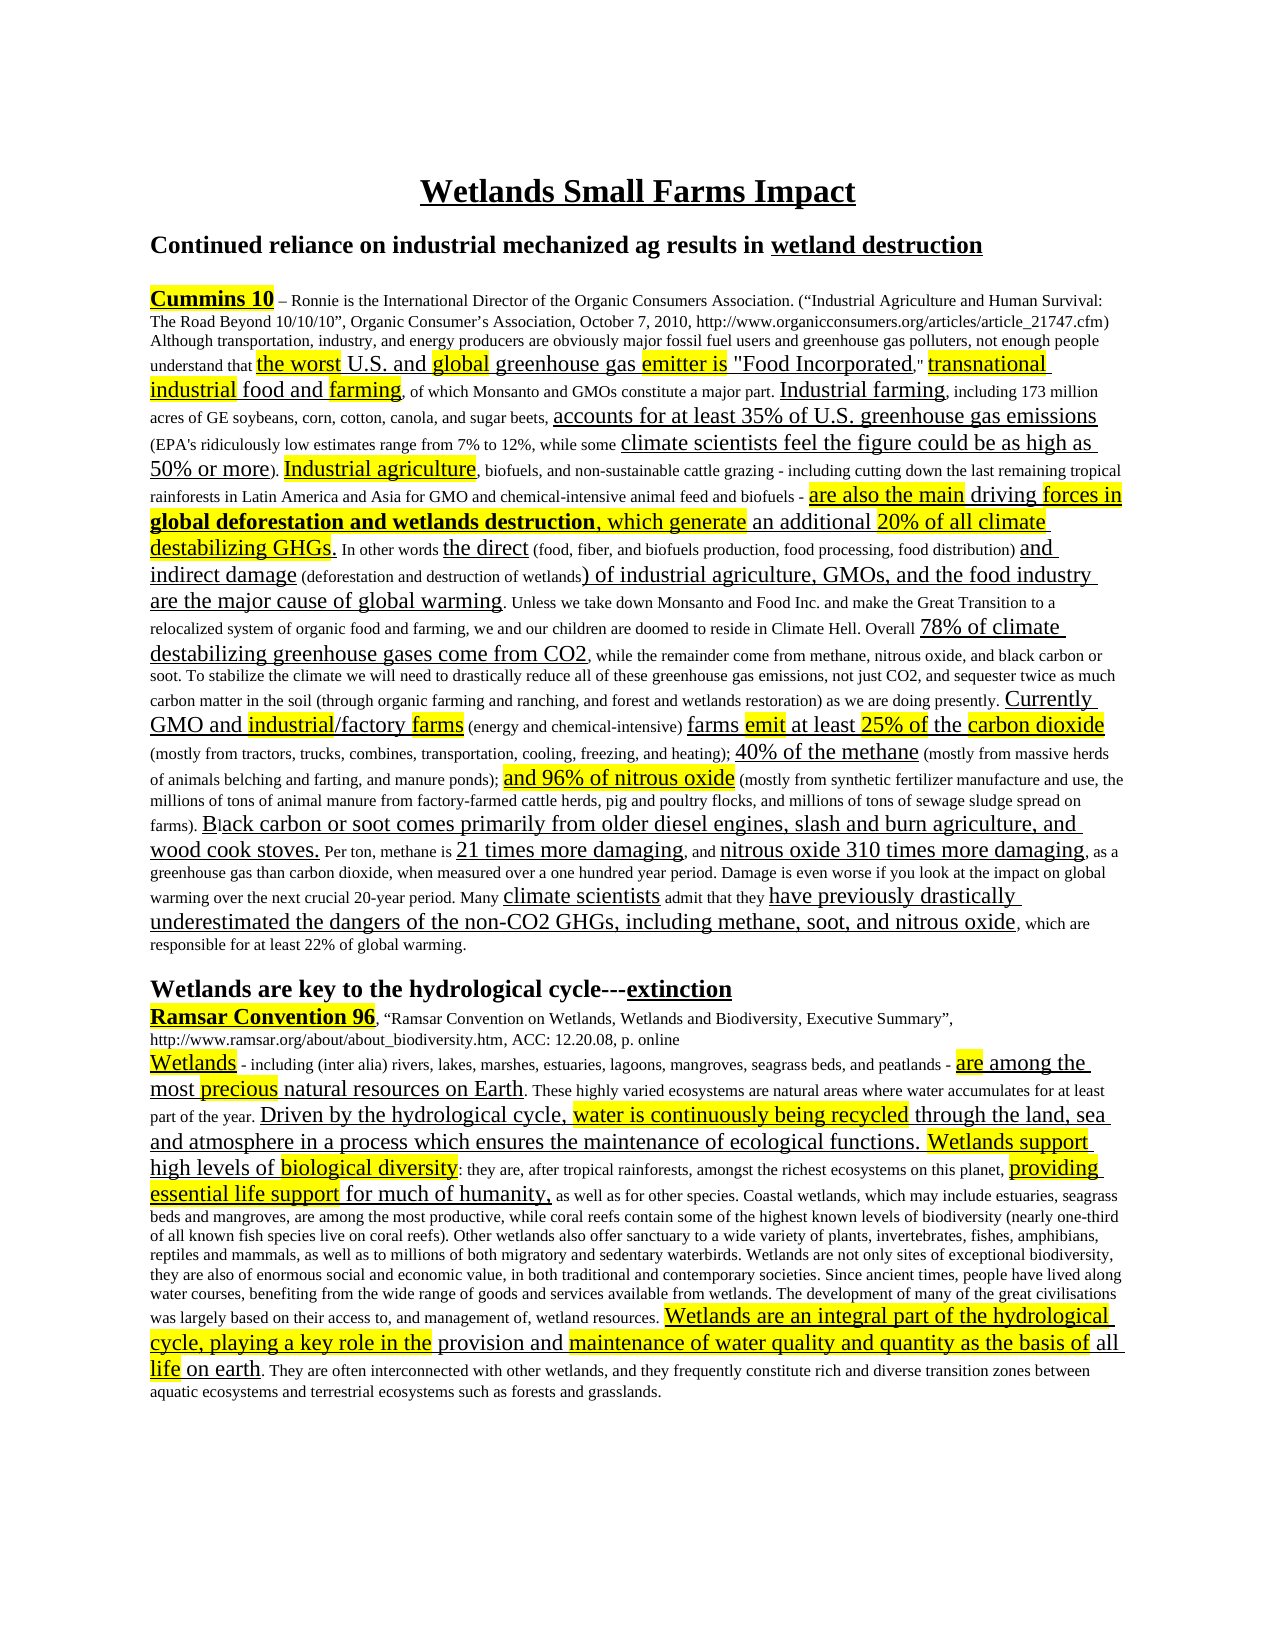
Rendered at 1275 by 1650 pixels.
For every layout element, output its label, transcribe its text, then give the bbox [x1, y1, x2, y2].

subtitle Wetlands Small Farms Impact [150, 171, 1125, 209]
subtitle Wetlands are key to the hydrological cycle---extinction [150, 974, 1125, 1003]
text Ramsar Convention 96, “Ramsar Convention on Wetlands, Wetlands and Biodiversity, Executive Summary”, http://www.ramsar.org/about/about_biodiversity.htm, ACC: 12.20.08, p. online [150, 1003, 1125, 1049]
text Although transportation, industry, and energy producers are obviously major fossil fuel users and greenhouse gas polluters, not enough people understand that the worst U.S. and global greenhouse gas emitter is "Food Incorporated," transnational industrial food and farming, of which Monsanto and GMOs constitute a major part. Industrial farming, including 173 million acres of GE soybeans, corn, cotton, canola, and sugar beets, accounts for at least 35% of U.S. greenhouse gas emissions (EPA's ridiculously low estimates range from 7% to 12%, while some climate scientists feel the figure could be as high as 50% or more). Industrial agriculture, biofuels, and non-sustainable cattle grazing - including cutting down the last remaining tropical rainforests in Latin America and Asia for GMO and chemical-intensive animal feed and biofuels - are also the main driving forces in global deforestation and wetlands destruction, which generate an additional 20% of all climate destabilizing GHGs. In other words the direct (food, fiber, and biofuels production, food processing, food distribution) and indirect damage (deforestation and destruction of wetlands) of industrial agriculture, GMOs, and the food industry are the major cause of global warming. Unless we take down Monsanto and Food Inc. and make the Great Transition to a relocalized system of organic food and farming, we and our children are doomed to reside in Climate Hell. Overall 78% of climate destabilizing greenhouse gases come from CO2, while the remainder come from methane, nitrous oxide, and black carbon or soot. To stabilize the climate we will need to drastically reduce all of these greenhouse gas emissions, not just CO2, and sequester twice as much carbon matter in the soil (through organic farming and ranching, and forest and wetlands restoration) as we are doing presently. Currently GMO and industrial/factory farms (energy and chemical-intensive) farms emit at least 25% of the carbon dioxide (mostly from tractors, trucks, combines, transportation, cooling, freezing, and heating); 40% of the methane (mostly from massive herds of animals belching and farting, and manure ponds); and 96% of nitrous oxide (mostly from synthetic fertilizer manufacture and use, the millions of tons of animal manure from factory-farmed cattle herds, pig and poultry flocks, and millions of tons of sewage sludge spread on farms). Black carbon or soot comes primarily from older diesel engines, slash and burn agriculture, and wood cook stoves. Per ton, methane is 21 times more damaging, and nitrous oxide 310 times more damaging, as a greenhouse gas than carbon dioxide, when measured over a one hundred year period. Damage is even worse if you look at the impact on global warming over the next crucial 20-year period. Many climate scientists admit that they have previously drastically underestimated the dangers of the non-CO2 GHGs, including methane, soot, and nitrous oxide, which are responsible for at least 22% of global warming. [150, 331, 1125, 953]
subtitle Continued reliance on industrial mechanized ag results in wetland destruction [150, 230, 1125, 259]
text Wetlands - including (inter alia) rivers, lakes, marshes, estuaries, lagoons, mangroves, seagrass beds, and peatlands - are among the most precious natural resources on Earth. These highly varied ecosystems are natural areas where water accumulates for at least part of the year. Driven by the hydrological cycle, water is continuously being recycled through the land, sea and atmosphere in a process which ensures the maintenance of ecological functions. Wetlands support high levels of biological diversity: they are, after tropical rainforests, amongst the richest ecosystems on this planet, providing essential life support for much of humanity, as well as for other species. Coastal wetlands, which may include estuaries, seagrass beds and mangroves, are among the most productive, while coral reefs contain some of the highest known levels of biodiversity (nearly one-third of all known fish species live on coral reefs). Other wetlands also offer sanctuary to a wide variety of plants, invertebrates, fishes, amphibians, reptiles and mammals, as well as to millions of both migratory and sedentary waterbirds. Wetlands are not only sites of exceptional biodiversity, they are also of enormous social and economic value, in both traditional and contemporary societies. Since ancient times, people have lived along water courses, benefiting from the wide range of goods and services available from wetlands. The development of many of the great civilisations was largely based on their access to, and management of, wetland resources. Wetlands are an integral part of the hydrological cycle, playing a key role in the provision and maintenance of water quality and quantity as the basis of all life on earth. They are often interconnected with other wetlands, and they frequently constitute rich and diverse transition zones between aquatic ecosystems and terrestrial ecosystems such as forests and grasslands. [150, 1049, 1125, 1352]
text Cummins 10 – Ronnie is the International Director of the Organic Consumers Association. (“Industrial Agriculture and Human Survival: The Road Beyond 10/10/10”, Organic Consumer’s Association, October 7, 2010, http://www.organicconsumers.org/articles/article_21747.cfm) [150, 285, 1125, 331]
